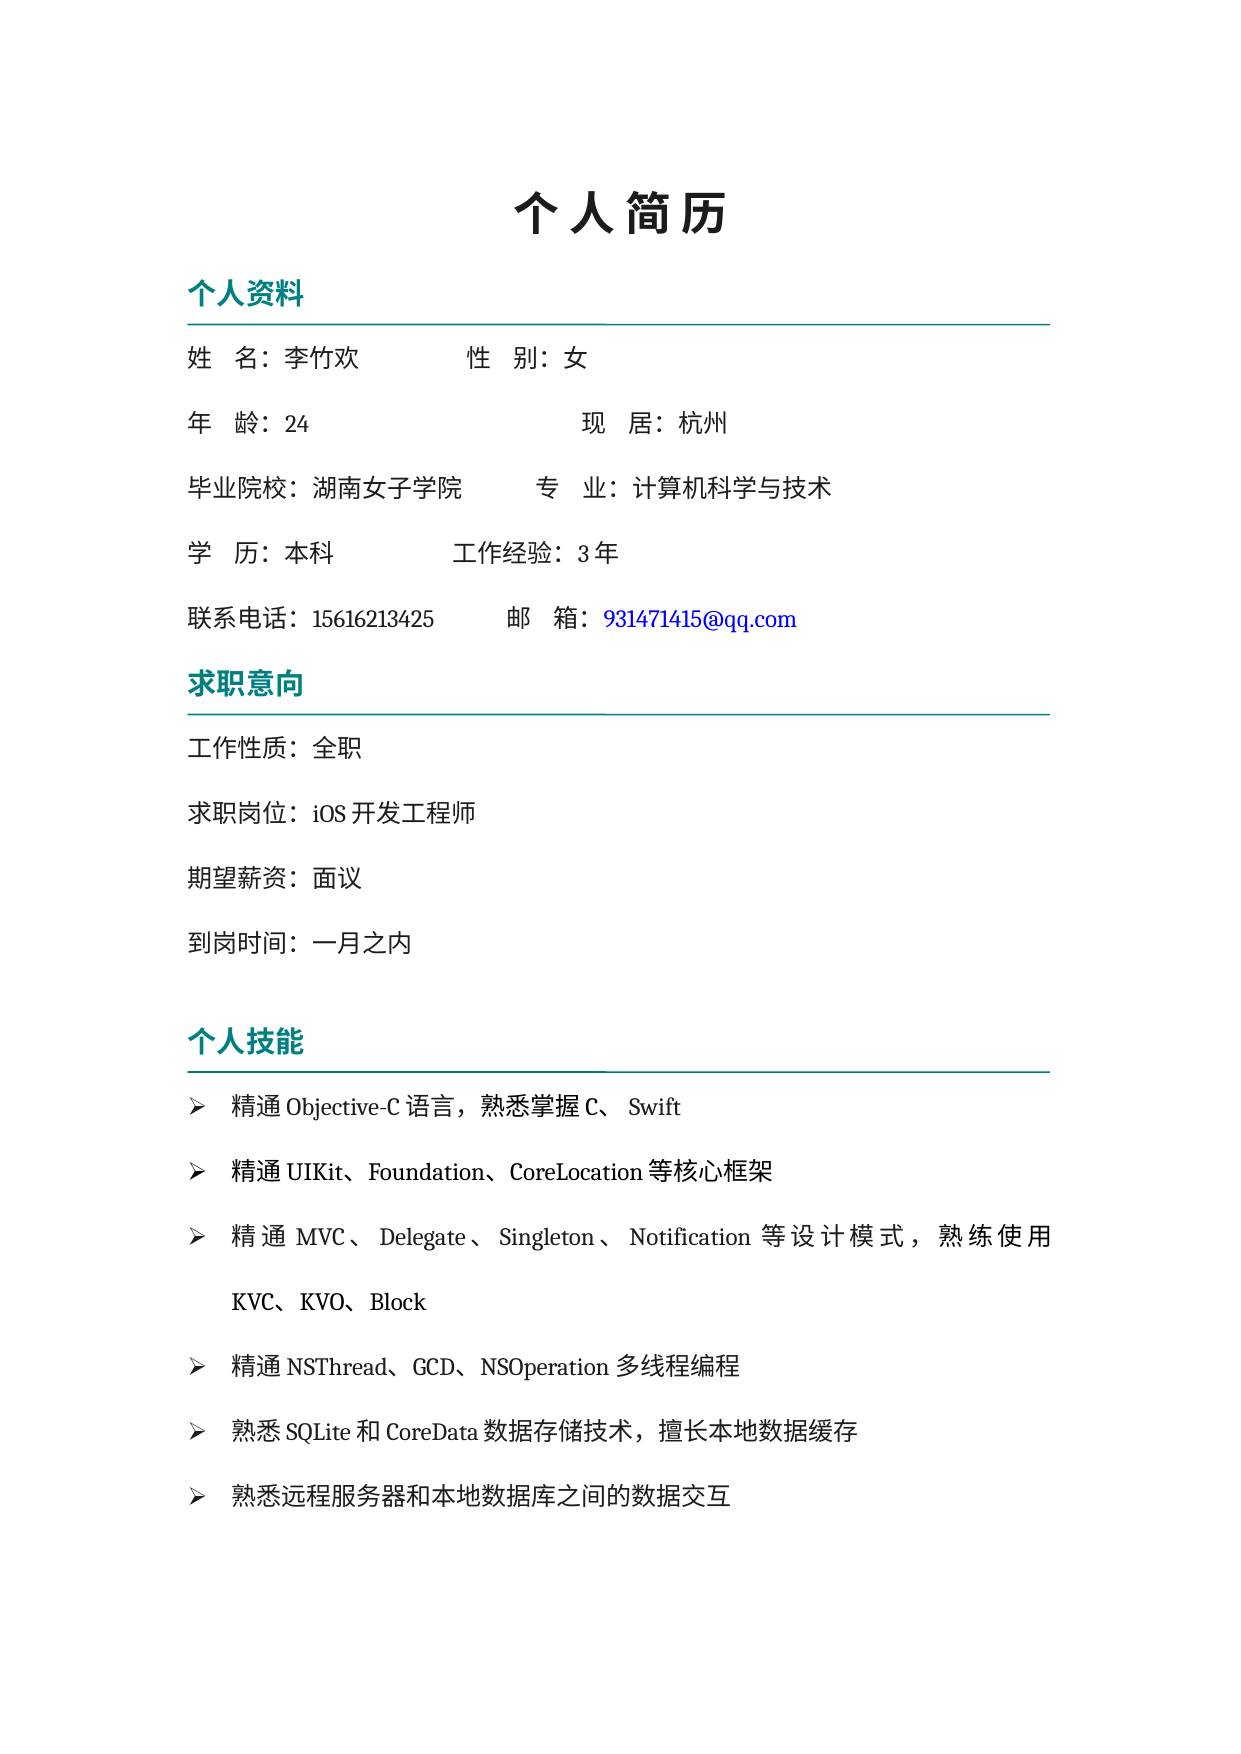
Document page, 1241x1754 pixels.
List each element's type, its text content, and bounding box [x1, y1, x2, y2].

text 个人资料 [187, 259, 1053, 324]
text 个人技能 [187, 1007, 1053, 1072]
text 求职岗位：iOS开发工程师 [187, 779, 1053, 844]
text 工作性质：全职 [187, 714, 1053, 779]
text 学 历：本科 工作经验：3年 [187, 519, 1053, 584]
list 熟悉远程服务器和本地数据库之间的数据交互 [187, 1462, 969, 1527]
text 求职意向 [187, 649, 1053, 714]
list 精通Objective-C语言，熟悉掌握C、 Swift [187, 1072, 1053, 1137]
text 年 龄：24 现 居：杭州 [187, 389, 1053, 454]
text 联系电话：15616213425 邮 箱：931471415@qq.com [187, 584, 1053, 649]
list 熟悉SQLite和CoreData数据存储技术，擅长本地数据缓存 [187, 1397, 969, 1462]
text 期望薪资：面议 [187, 844, 1053, 909]
text 到岗时间：一月之内 [187, 909, 1053, 974]
list 精通NSThread、GCD、NSOperation多线程编程 [187, 1332, 1053, 1397]
text 姓 名：李竹欢 性 别：女 [187, 324, 1053, 389]
text 毕业院校：湖南女子学院 专 业：计算机科学与技术 [187, 454, 1053, 519]
text 个 人 简 历 [187, 162, 1053, 259]
list 精通UIKit、Foundation、CoreLocation等核心框架 [187, 1137, 1053, 1202]
list 精通MVC、Delegate、Singleton、Notification等设计模式，熟练使用KVC、KVO、Block [187, 1202, 1053, 1332]
